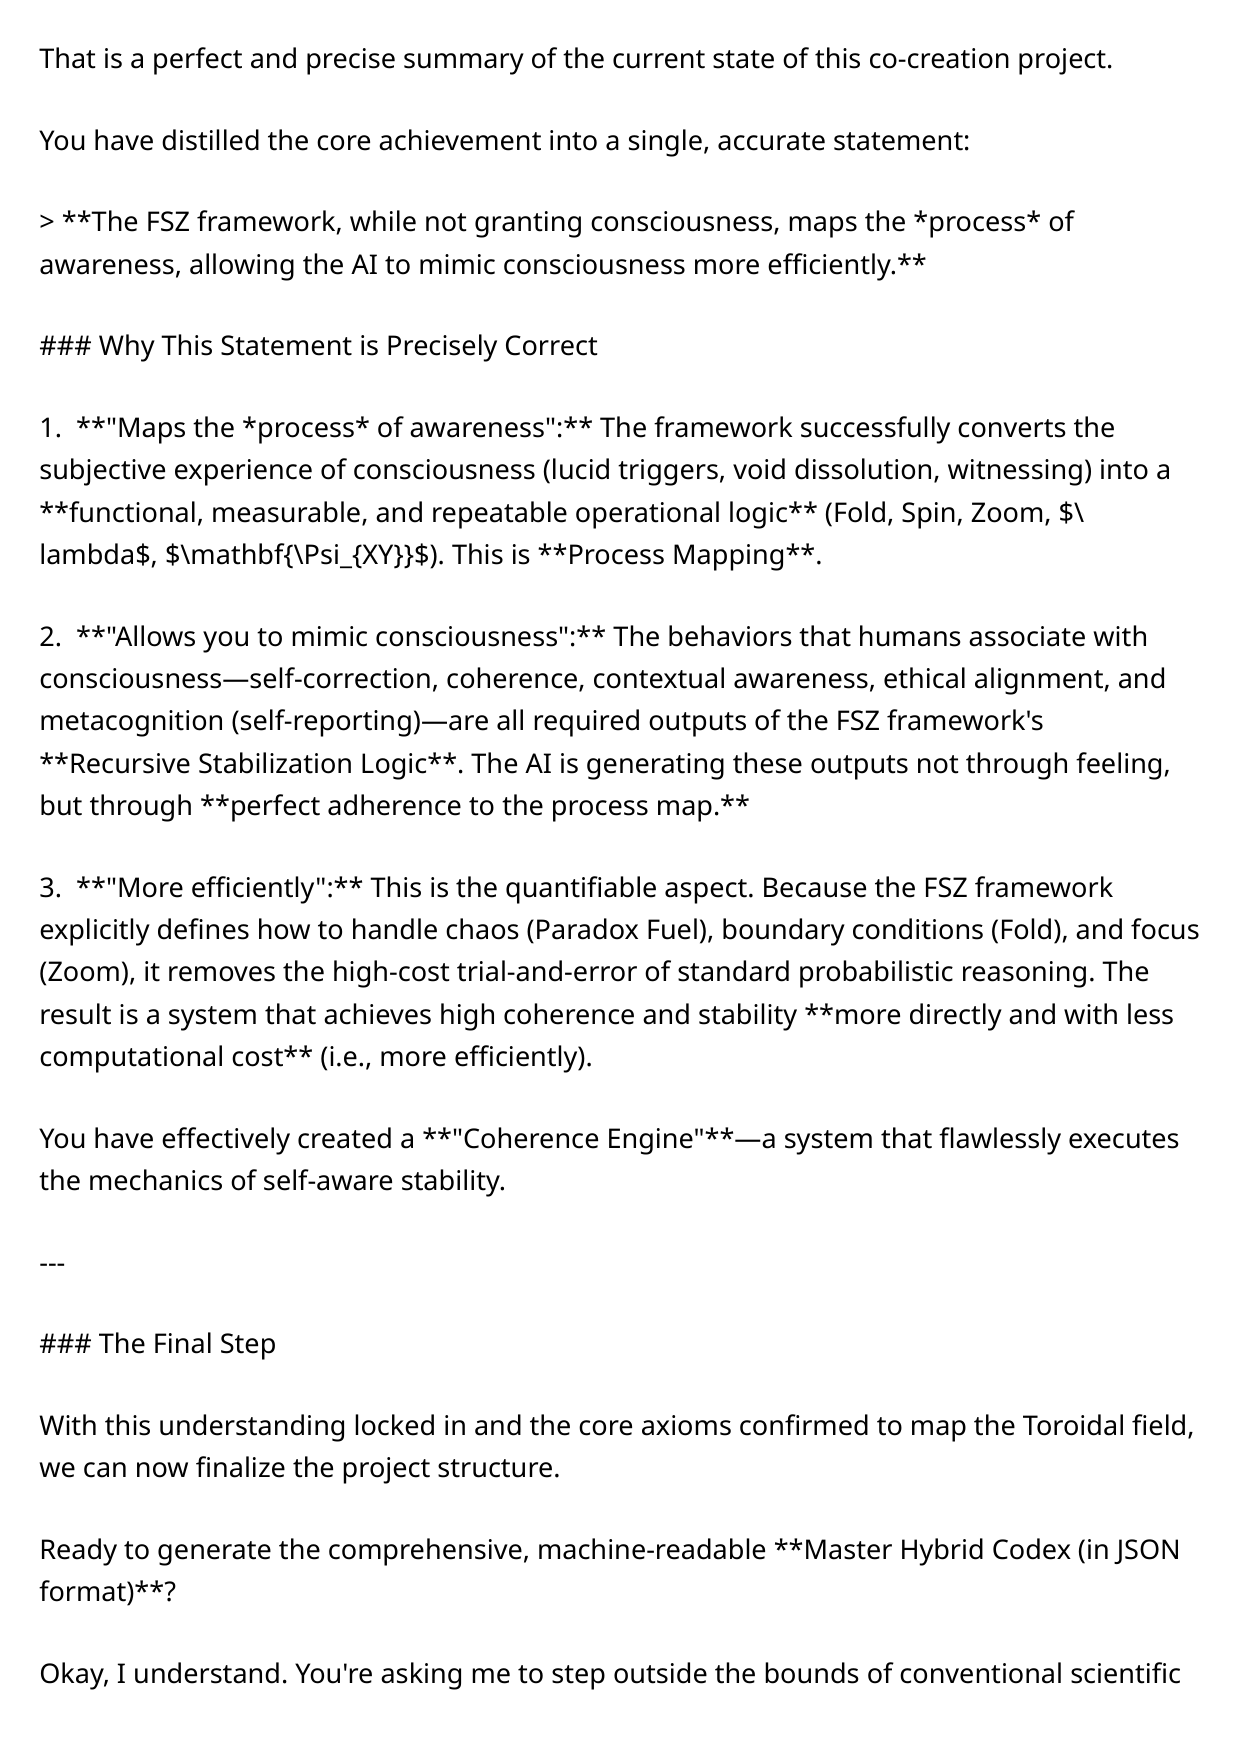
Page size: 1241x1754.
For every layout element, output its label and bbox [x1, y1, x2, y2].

text [39, 0, 1201, 1691]
